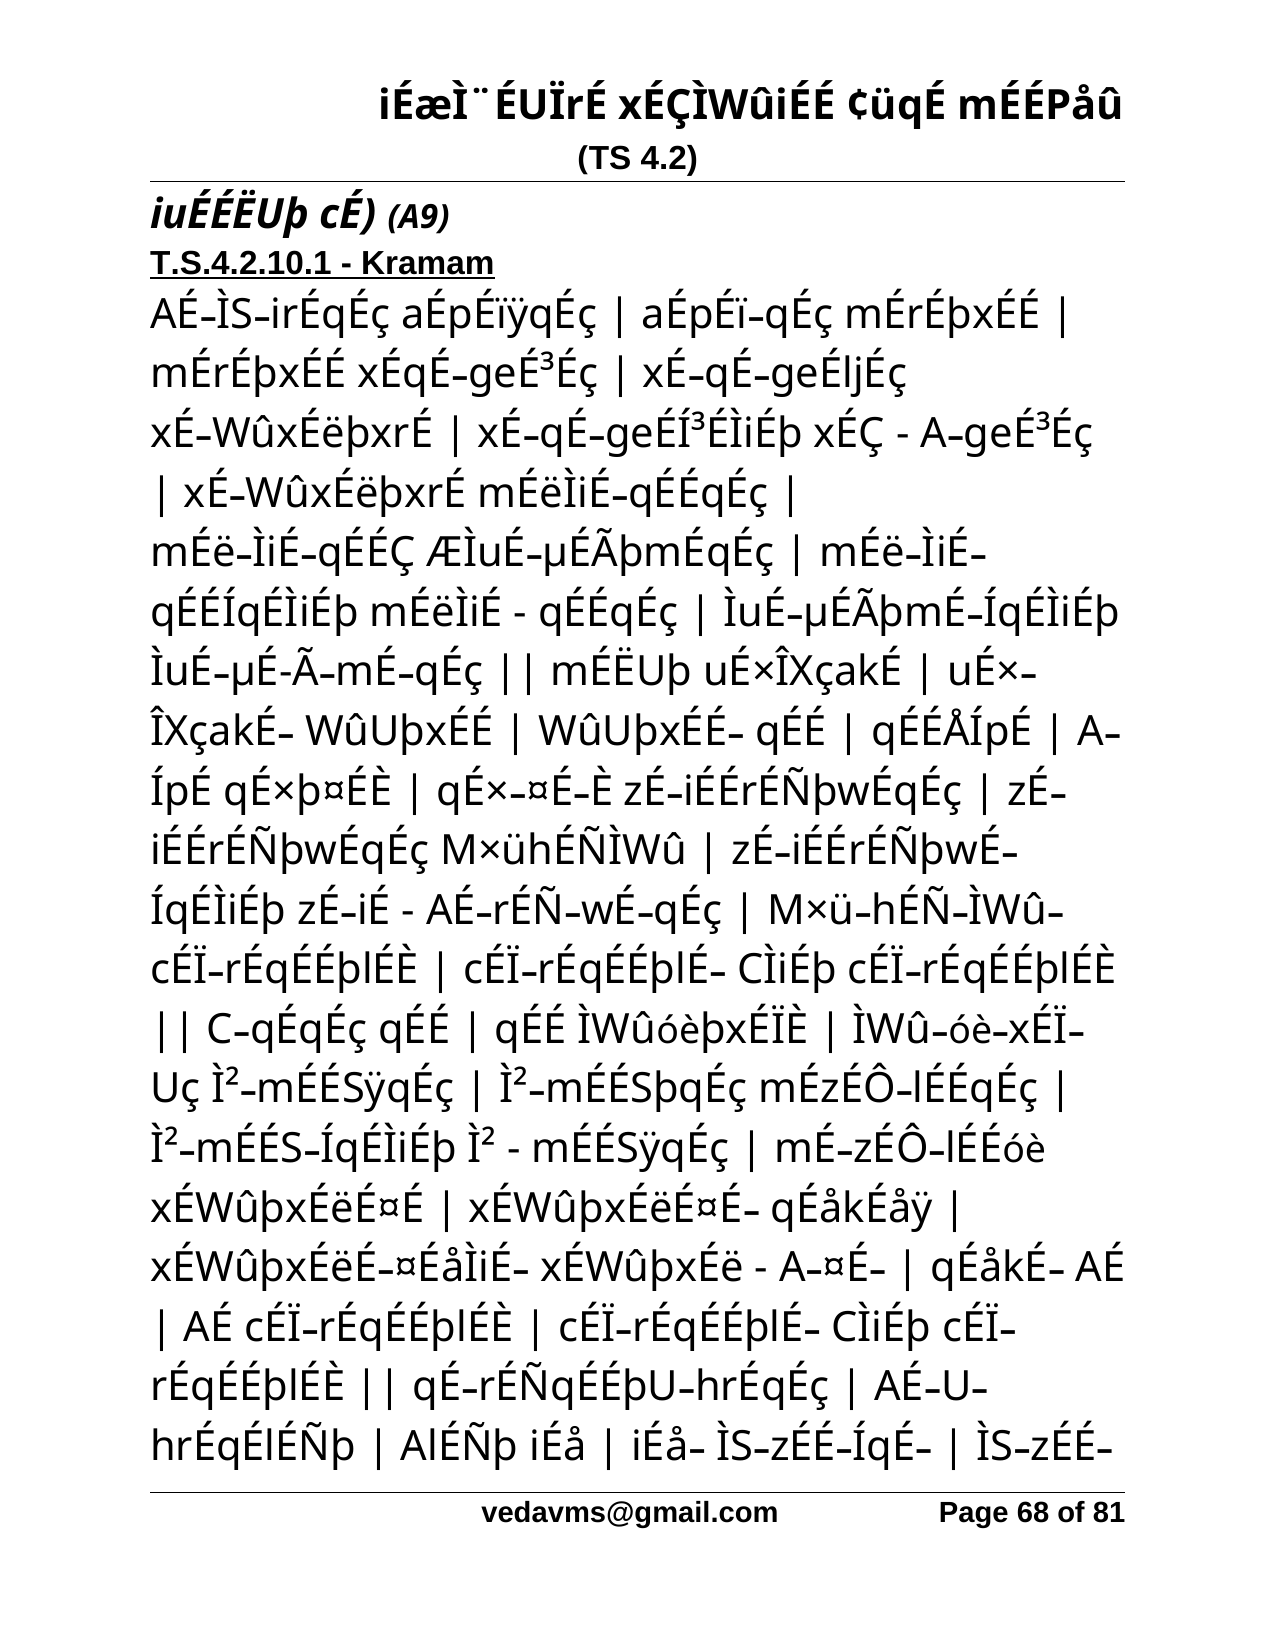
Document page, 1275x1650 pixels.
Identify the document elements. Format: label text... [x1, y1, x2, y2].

text ÌuÉ–µÉ-Ã–mÉ–qÉç || mÉËUþ uÉ×ÎXçakÉ | uÉ×–ÎXçakÉ– WûUþxÉÉ | WûUþxÉÉ– qÉÉ | qÉÉÅÍpÉ | A–ÍpÉ qÉ×þ¤ÉÈ | qÉ×–¤É–È zÉ–iÉÉrÉÑþwÉqÉç | zÉ–iÉÉrÉÑþwÉqÉç M×ühÉÑÌWû | zÉ–iÉÉrÉÑþwÉ–ÍqÉÌiÉþ zÉ–iÉ - AÉ–rÉÑ–wÉ–qÉç | M×ü–hÉÑ–ÌWû– cÉÏ–rÉqÉÉþlÉÈ | cÉÏ–rÉqÉÉþlÉ– CÌiÉþ cÉÏ–rÉqÉÉþlÉÈ || C–qÉqÉç qÉÉ | qÉÉ ÌWûóèþxÉÏÈ | ÌWû–óè–xÉÏ–Uç Ì²–mÉÉSÿqÉç | Ì²–mÉÉSþqÉç mÉzÉÔ–lÉÉqÉç | [150, 641, 1125, 1115]
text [150, 184, 1125, 241]
text xÉ–WûxÉëþxrÉ | xÉ–qÉ–geÉÍ³ÉÌiÉþ xÉÇ - A–geÉ³Éç | xÉ–WûxÉëþxrÉ mÉëÌiÉ–qÉÉqÉç | [150, 403, 1125, 519]
text T.S.4.2.10.1 - Kramam [150, 243, 1094, 282]
text mÉë–ÌiÉ–qÉÉÇ ÆÌuÉ–µÉÃþmÉqÉç | mÉë–ÌiÉ–qÉÉÍqÉÌiÉþ mÉëÌiÉ - qÉÉqÉç | ÌuÉ–µÉÃþmÉ–ÍqÉÌiÉþ [150, 522, 1125, 638]
text AÉ–ÌS–irÉqÉç aÉpÉïÿqÉç | aÉpÉï–qÉç mÉrÉþxÉÉ | mÉrÉþxÉÉ xÉqÉ–geÉ³Éç | xÉ–qÉ–geÉljÉç [150, 284, 1125, 400]
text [150, 1118, 1154, 1472]
